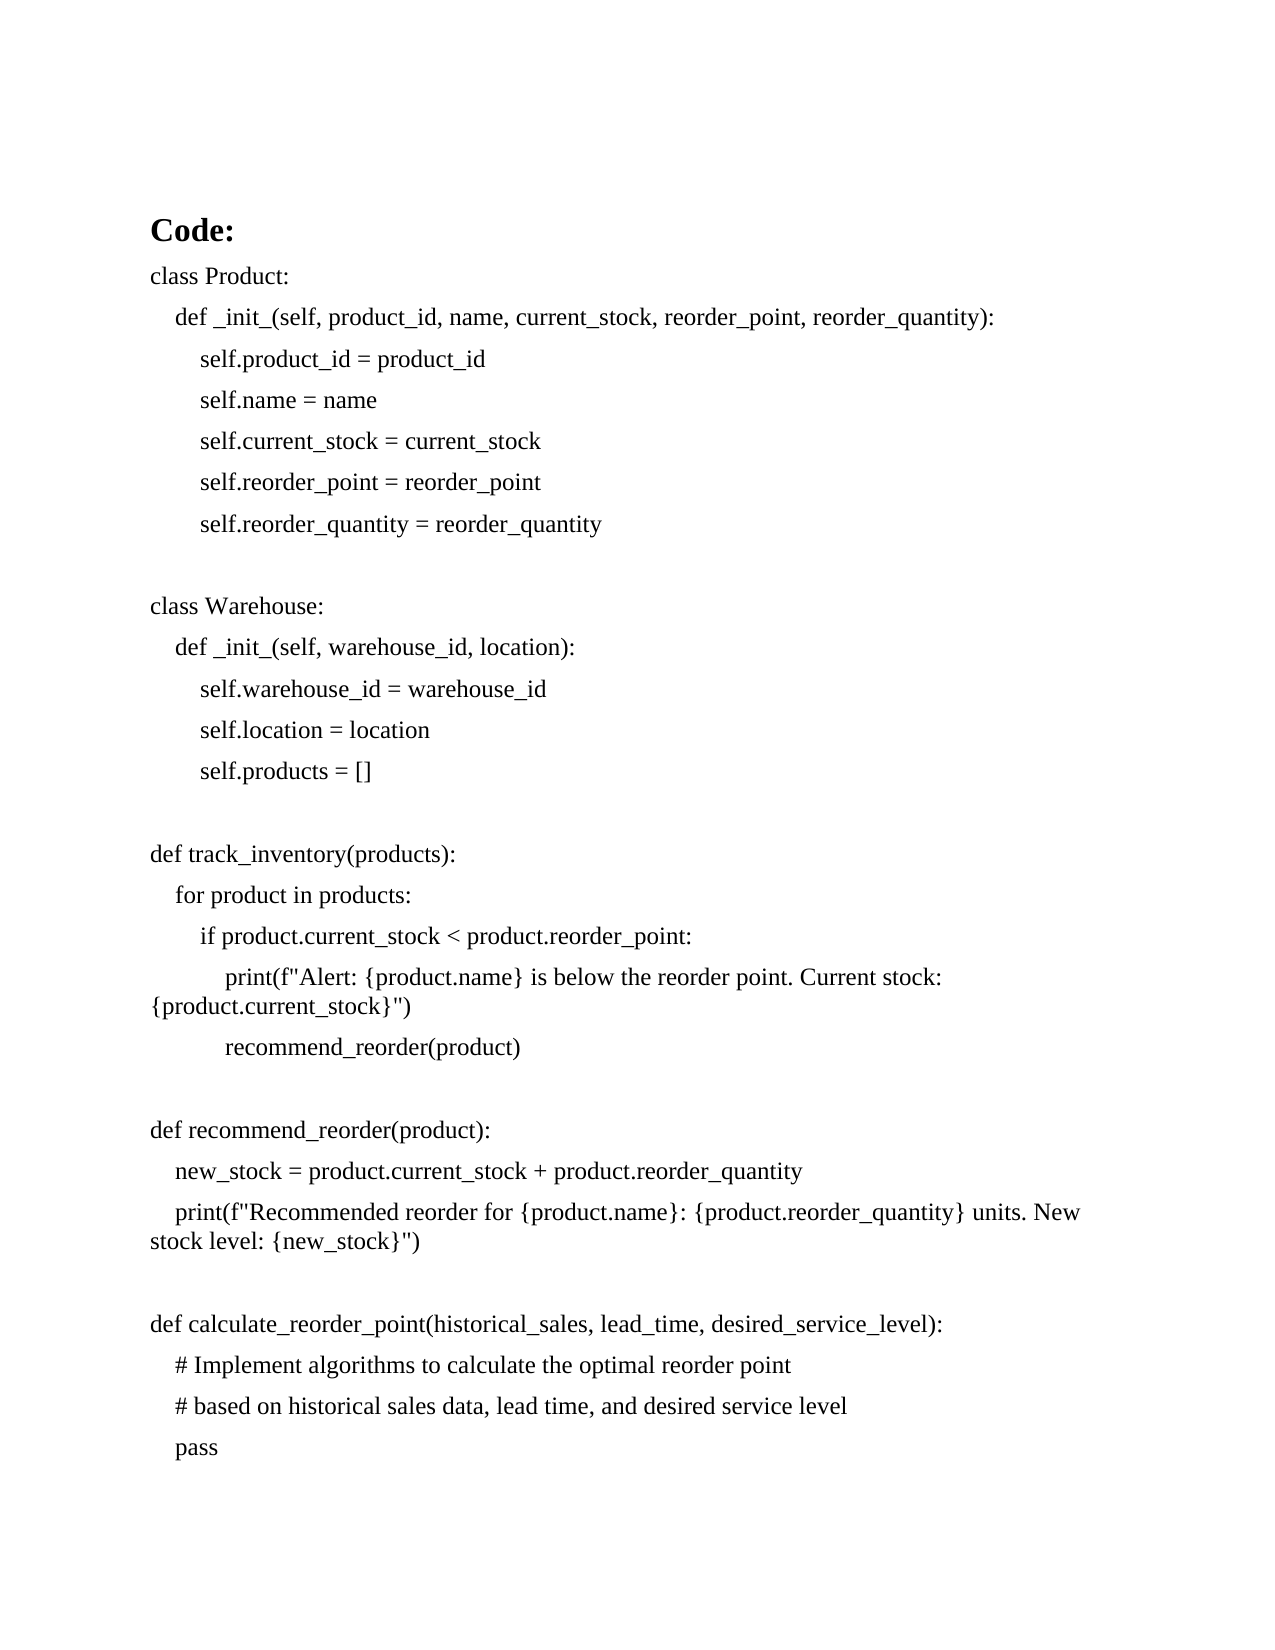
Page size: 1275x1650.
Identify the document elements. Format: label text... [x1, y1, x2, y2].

text self.name = name [150, 385, 1125, 414]
text Code: [150, 210, 1125, 249]
text def track_inventory(products): [150, 839, 1125, 867]
text def recommend_reorder(product): [150, 1115, 1125, 1144]
text def _init_(self, product_id, name, current_stock, reorder_point, reorder_quantity): [150, 302, 1125, 331]
text # Implement algorithms to calculate the optimal reorder point [150, 1350, 1125, 1379]
text recommend_reorder(product) [150, 1032, 1125, 1061]
text def calculate_reorder_point(historical_sales, lead_time, desired_service_level): [150, 1309, 1125, 1337]
text self.reorder_point = reorder_point [150, 467, 1125, 496]
text print(f"Alert: {product.name} is below the reorder point. Current stock: {product.current_stock}") [150, 962, 1125, 1020]
text if product.current_stock < product.reorder_point: [150, 921, 1125, 950]
text self.current_stock = current_stock [150, 426, 1125, 455]
text self.reorder_quantity = reorder_quantity [150, 509, 1125, 537]
text new_stock = product.current_stock + product.reorder_quantity [150, 1156, 1125, 1185]
text self.location = location [150, 715, 1125, 744]
text pass [150, 1432, 1125, 1461]
text # based on historical sales data, lead time, and desired service level [150, 1391, 1125, 1420]
text for product in products: [150, 880, 1125, 909]
text print(f"Recommended reorder for {product.name}: {product.reorder_quantity} units. New stock level: {new_stock}") [150, 1197, 1125, 1255]
text self.products = [] [150, 756, 1125, 785]
text self.product_id = product_id [150, 344, 1125, 372]
text def _init_(self, warehouse_id, location): [150, 632, 1125, 661]
text class Warehouse: [150, 591, 1125, 620]
text class Product: [150, 261, 1125, 290]
text self.warehouse_id = warehouse_id [150, 674, 1125, 702]
